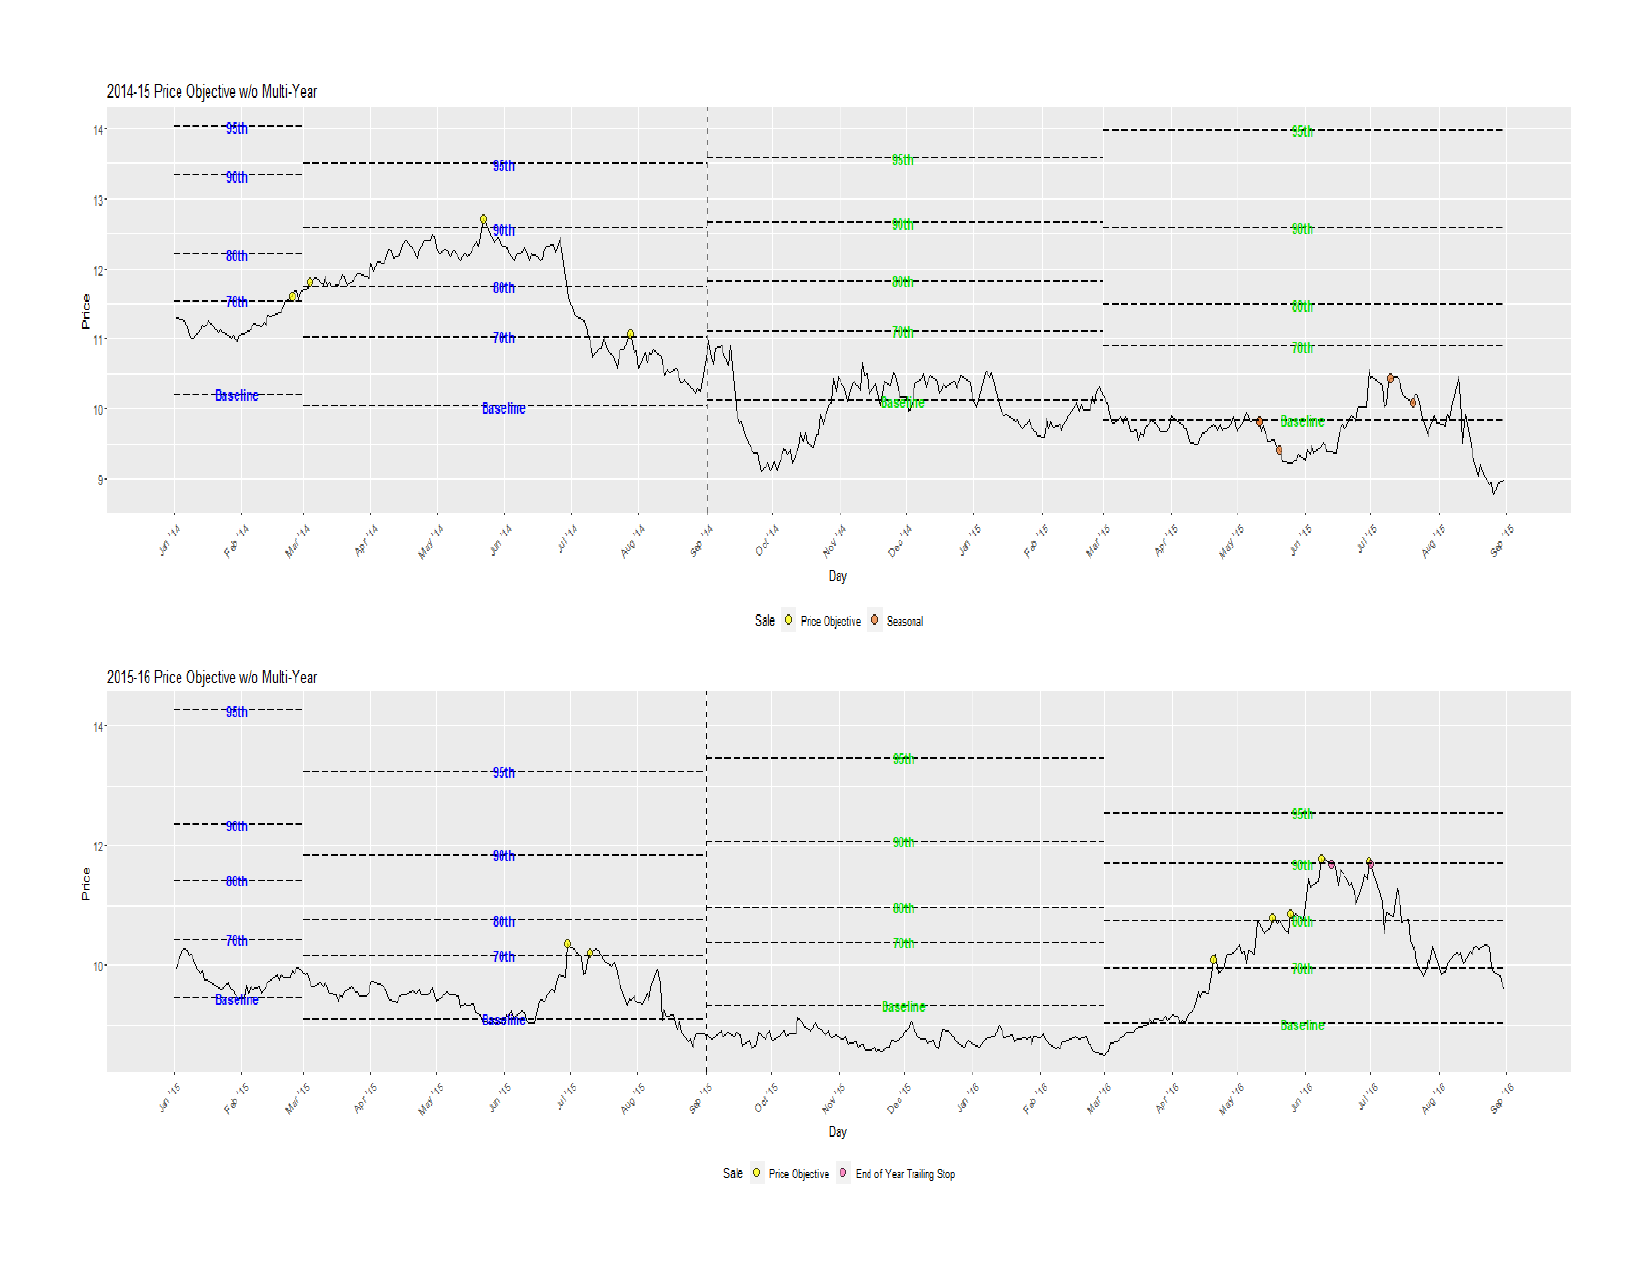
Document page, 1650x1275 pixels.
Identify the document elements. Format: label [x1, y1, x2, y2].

picture [75, 661, 1575, 1199]
picture [75, 75, 1575, 648]
